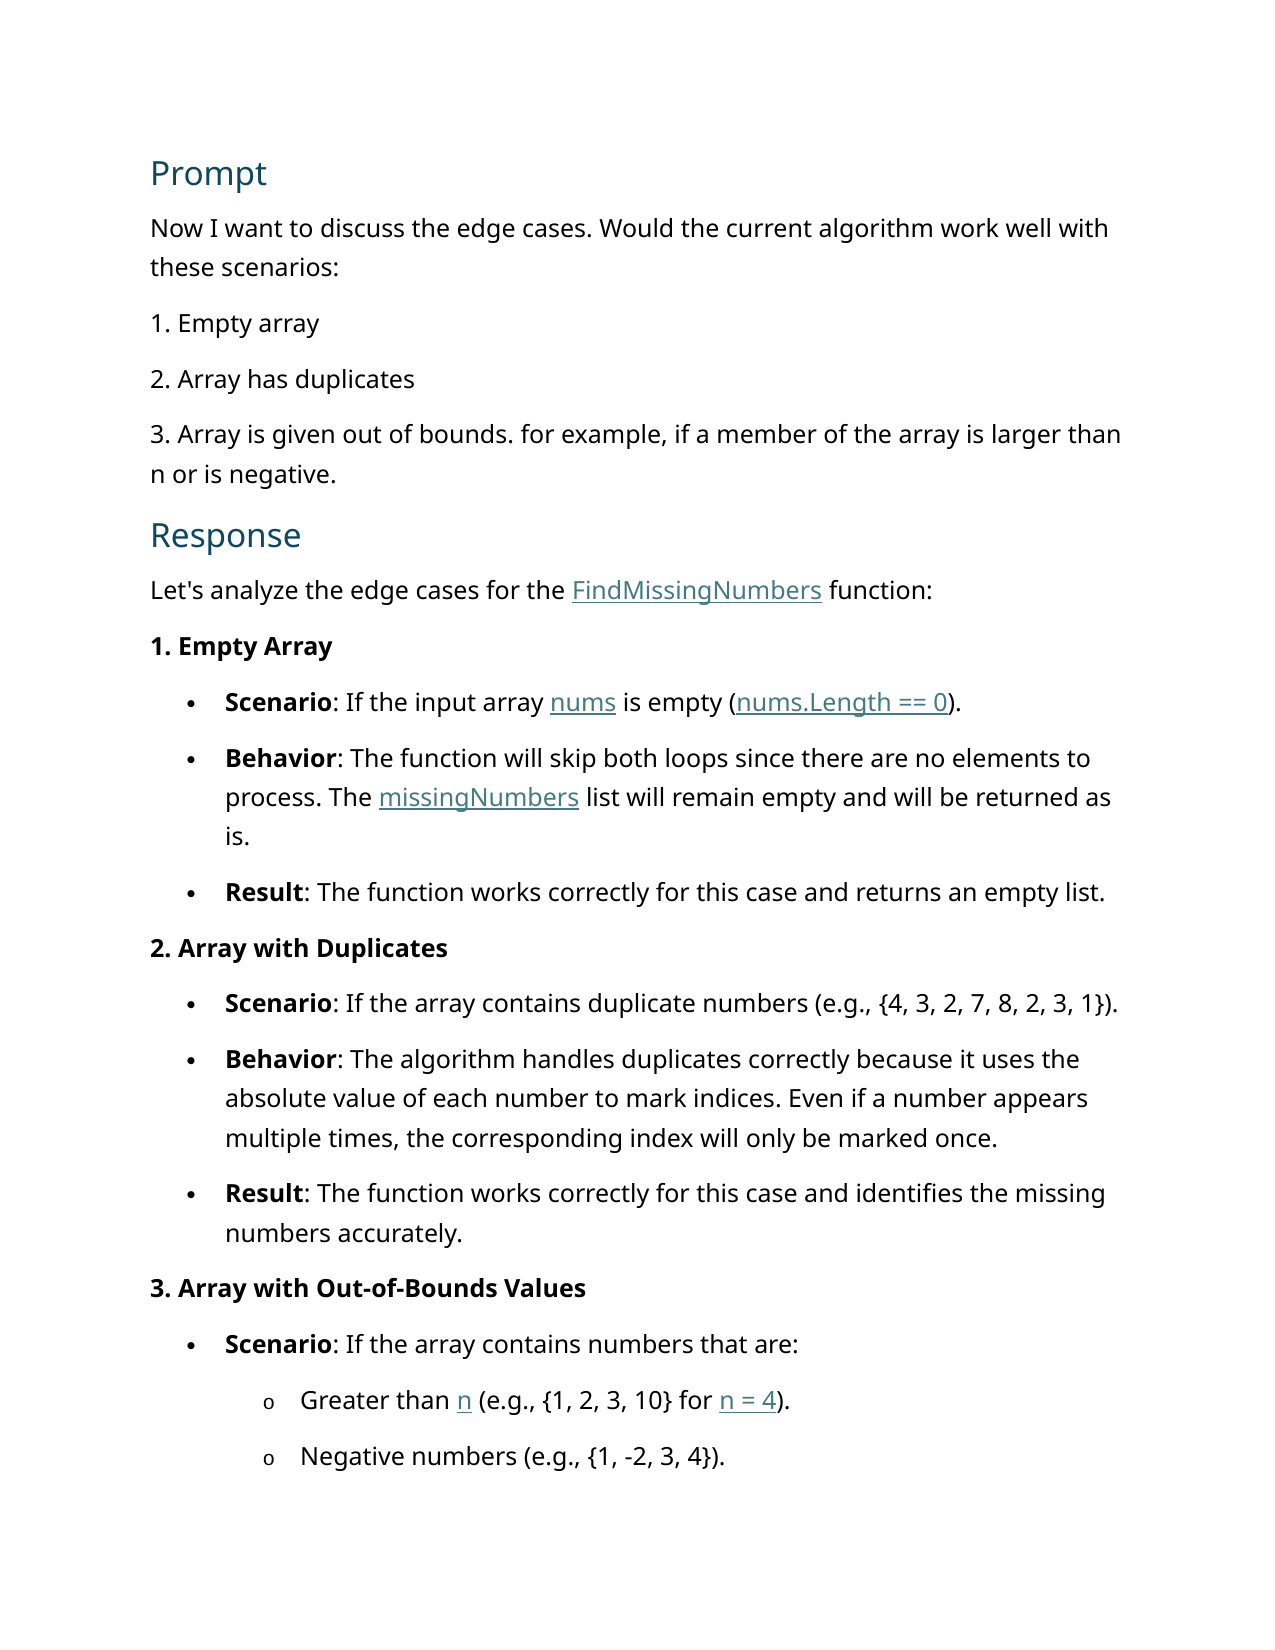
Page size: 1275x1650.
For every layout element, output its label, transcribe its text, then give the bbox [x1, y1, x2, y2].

text 2. Array has duplicates [150, 361, 1125, 395]
subtitle Prompt [150, 150, 1125, 195]
list Negative numbers (e.g., {1, -2, 3, 4}). [262, 1438, 1125, 1473]
list Scenario: If the input array nums is empty (nums.Length == 0). [187, 684, 1125, 718]
list Scenario: If the array contains duplicate numbers (e.g., {4, 3, 2, 7, 8, 2, 3, 1}). [187, 986, 1125, 1020]
list Greater than n (e.g., {1, 2, 3, 10} for n = 4). [262, 1383, 1125, 1417]
text 1. Empty array [150, 306, 1125, 339]
list Result: The function works correctly for this case and returns an empty list. [187, 874, 1125, 908]
text 2. Array with Duplicates [150, 930, 1125, 964]
text Now I want to discuss the edge cases. Would the current algorithm work well with these scenarios: [150, 211, 1125, 284]
list Result: The function works correctly for this case and identifies the missing numbers accurately. [187, 1176, 1125, 1249]
list Scenario: If the array contains numbers that are: [187, 1327, 1125, 1361]
text 1. Empty Array [150, 628, 1125, 663]
text 3. Array is given out of bounds. for example, if a member of the array is larger than n or is negative. [150, 417, 1125, 490]
list Behavior: The function will skip both loops since there are no elements to process. The missingNumbers list will remain empty and will be returned as is. [187, 740, 1125, 853]
subtitle Response [150, 512, 1125, 558]
text Let's analyze the edge cases for the FindMissingNumbers function: [150, 573, 1125, 607]
list Behavior: The algorithm handles duplicates correctly because it uses the absolute value of each number to mark indices. Even if a number appears multiple times, the corresponding index will only be marked once. [187, 1042, 1125, 1154]
text 3. Array with Out-of-Bounds Values [150, 1271, 1125, 1305]
